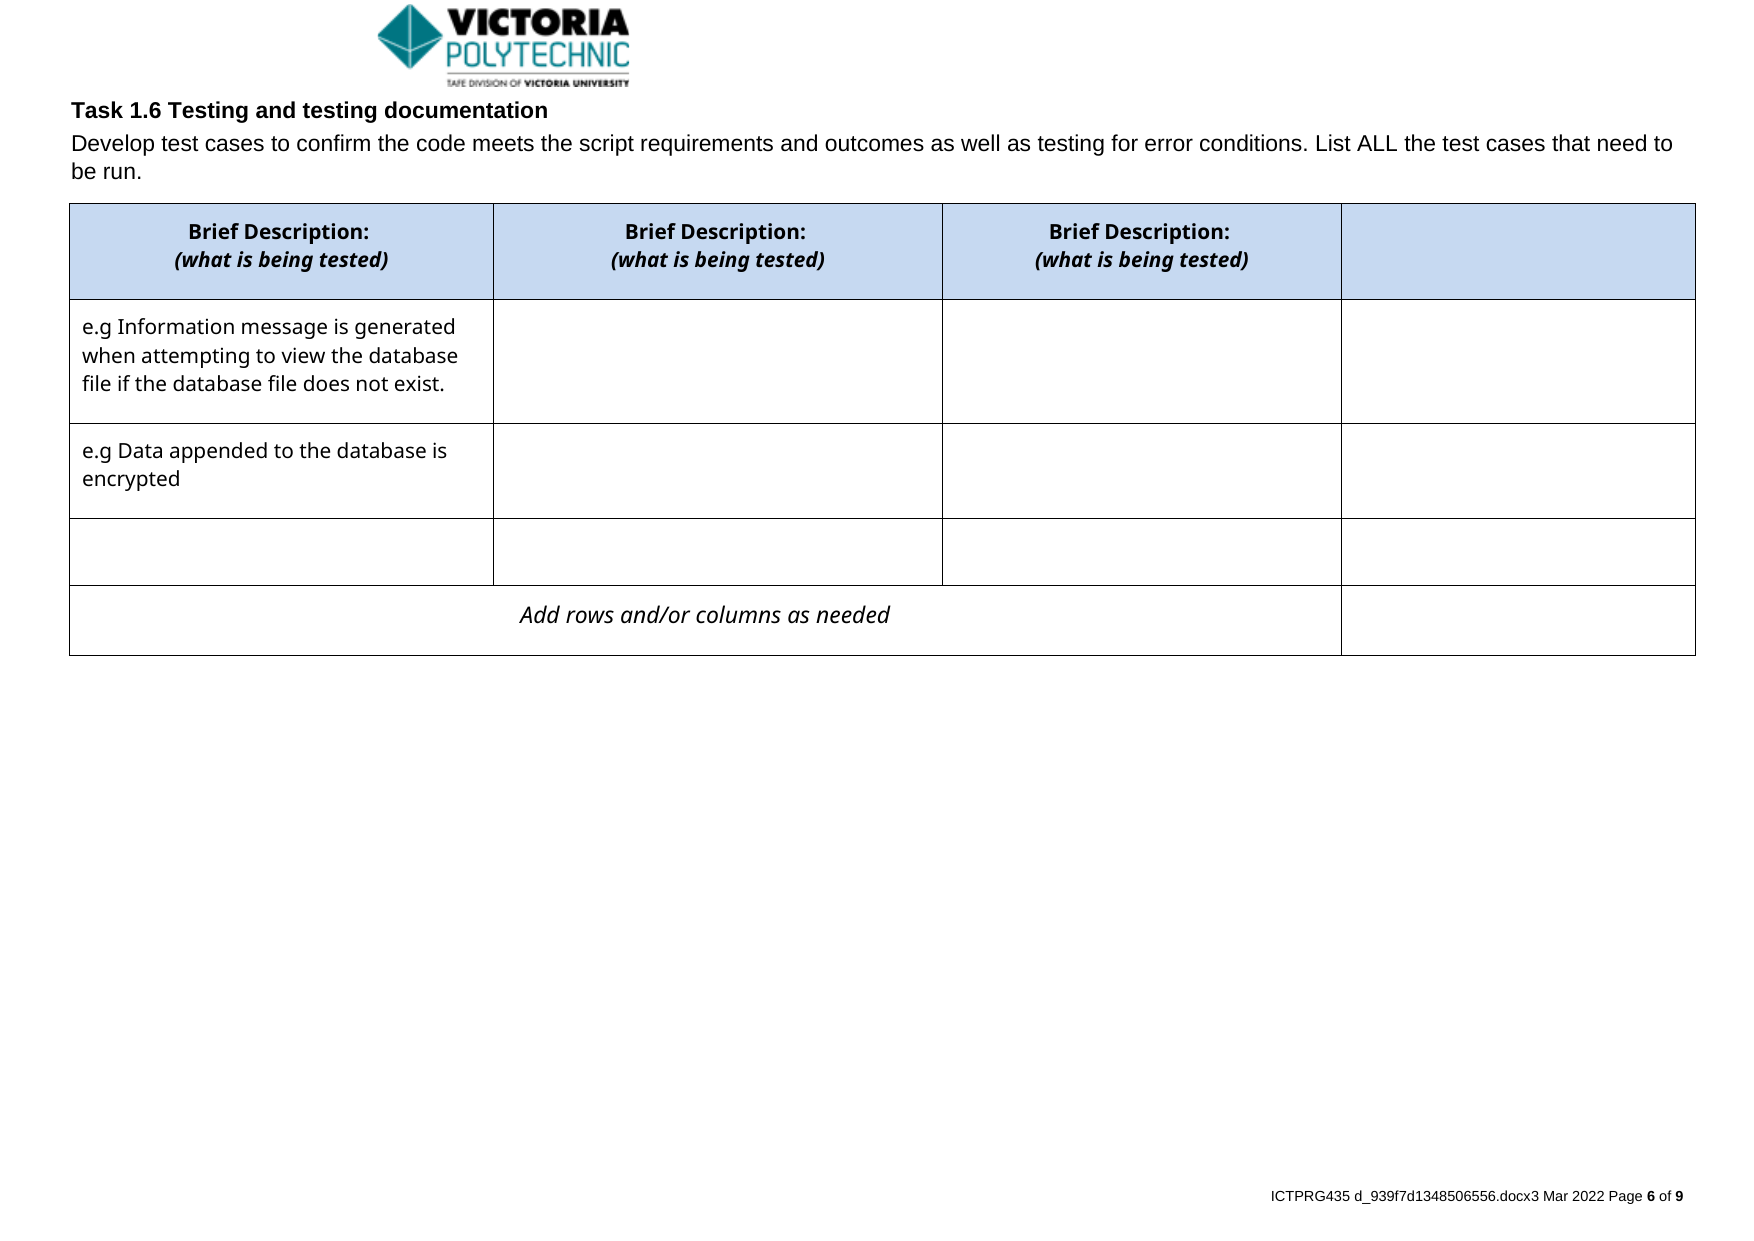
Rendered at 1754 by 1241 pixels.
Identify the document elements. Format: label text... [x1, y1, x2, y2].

table_cell [494, 519, 942, 585]
table_header [1342, 204, 1695, 299]
table_cell [494, 300, 942, 423]
table_cell [943, 519, 1341, 585]
text Task 1.6 Testing and testing documentation [71, 97, 1683, 123]
picture [377, 4, 630, 87]
table_cell [70, 519, 493, 585]
table_header Brief Description: (what is being tested) [494, 204, 942, 299]
table_cell Add rows and/or columns as needed [70, 586, 1341, 655]
table_cell [943, 300, 1341, 423]
table_cell [943, 424, 1341, 518]
table_cell [1342, 519, 1695, 585]
table_header Brief Description: (what is being tested) [70, 204, 493, 299]
table_cell e.g Data appended to the database is encrypted [70, 424, 493, 518]
table_cell [1342, 586, 1695, 655]
table_cell e.g Information message is generated when attempting to view the database file if the database file does not exist. [70, 300, 493, 423]
table_header Brief Description: (what is being tested) [943, 204, 1341, 299]
table_cell [1342, 300, 1695, 423]
table_cell [494, 424, 942, 518]
table_cell [1342, 424, 1695, 518]
text Develop test cases to confirm the code meets the script requirements and outcomes as well as testing for error conditions. List ALL the test cases that need to be run. [71, 130, 1683, 184]
